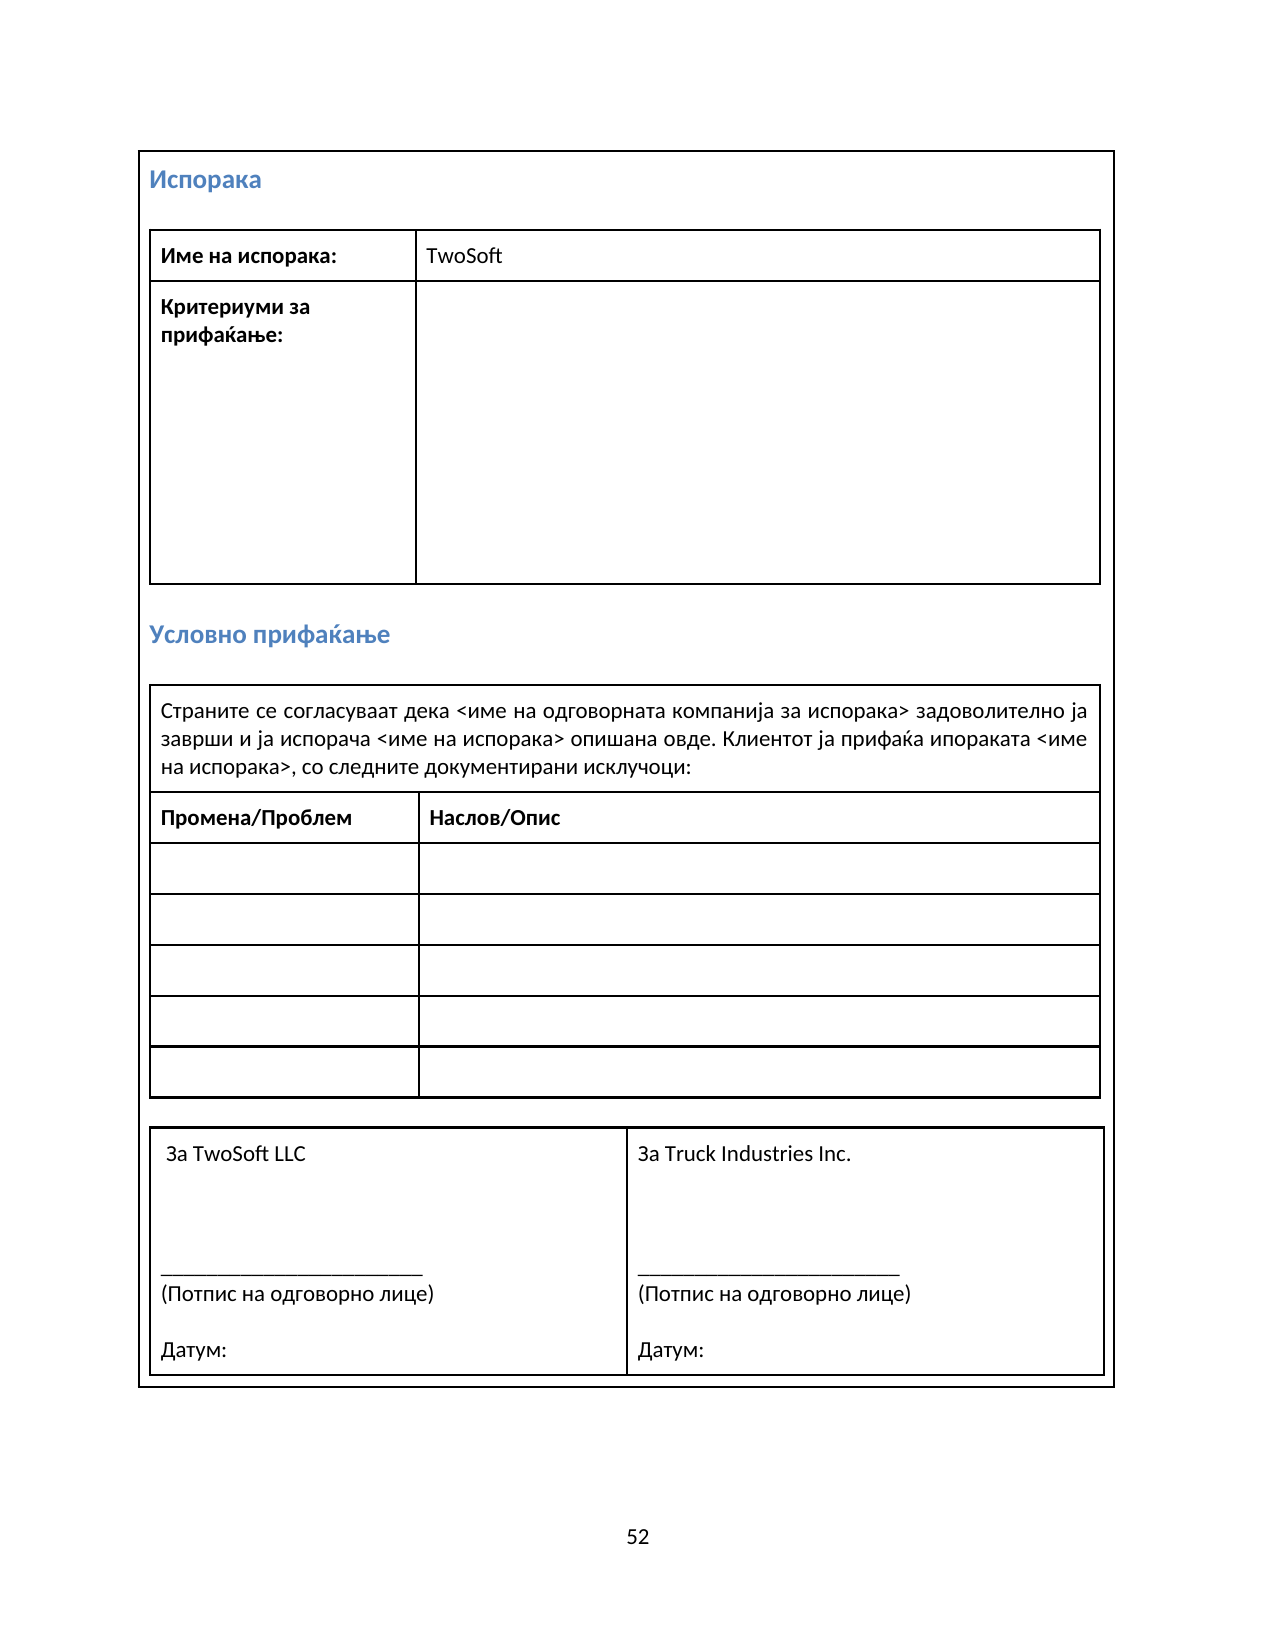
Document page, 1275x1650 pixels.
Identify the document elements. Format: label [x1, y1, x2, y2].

table_header [140, 152, 1113, 1386]
